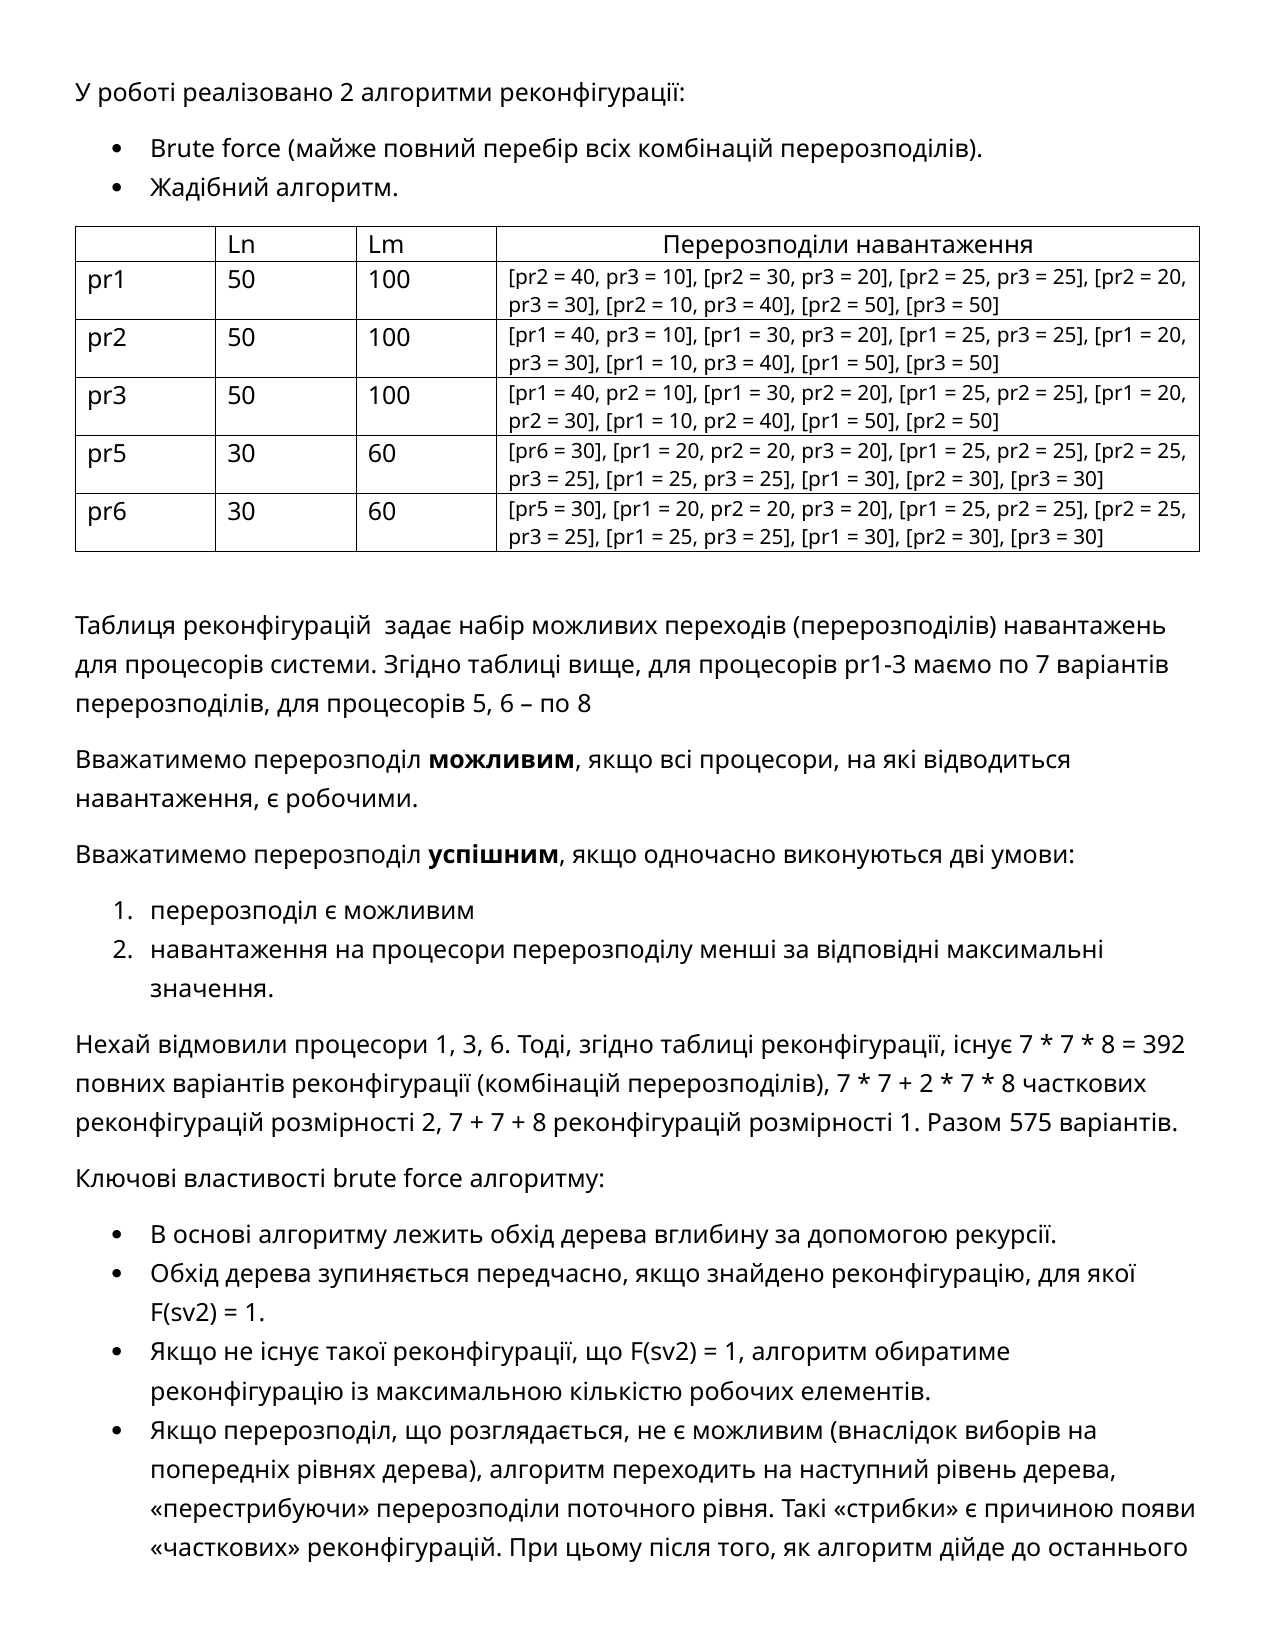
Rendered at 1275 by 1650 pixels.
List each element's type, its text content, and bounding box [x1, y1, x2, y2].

table_cell [pr5 = 30], [pr1 = 20, pr2 = 20, pr3 = 20], [pr1 = 25, pr2 = 25], [pr2 = 25, pr3 = 25], [pr1 = 25, pr3 = 25], [pr1 = 30], [pr2 = 30], [pr3 = 30] [497, 494, 1199, 551]
table_cell 100 [357, 378, 496, 435]
list Обхід дерева зупиняється передчасно, якщо знайдено реконфігурацію, для якої F(sv2) = 1. [112, 1256, 1200, 1329]
table_header [76, 227, 215, 261]
table_cell 30 [216, 494, 356, 551]
table_cell [pr1 = 40, pr3 = 10], [pr1 = 30, pr3 = 20], [pr1 = 25, pr3 = 25], [pr1 = 20, pr3 = 30], [pr1 = 10, pr3 = 40], [pr1 = 50], [pr3 = 50] [497, 320, 1199, 377]
table_cell 60 [357, 494, 496, 551]
table_cell pr3 [76, 378, 215, 435]
table_header Ln [216, 227, 356, 261]
table_cell 100 [357, 262, 496, 319]
table_cell 50 [216, 262, 356, 319]
list перерозподіл є можливим [112, 892, 1200, 926]
table_cell 100 [357, 320, 496, 377]
text Ключові властивості brute force алгоритму: [75, 1161, 1200, 1195]
table_header Перерозподіли навантаження [497, 227, 1199, 261]
table_cell 60 [357, 436, 496, 493]
table_cell pr1 [76, 262, 215, 319]
table_cell 50 [216, 378, 356, 435]
table_cell [pr6 = 30], [pr1 = 20, pr2 = 20, pr3 = 20], [pr1 = 25, pr2 = 25], [pr2 = 25, pr3 = 25], [pr1 = 25, pr3 = 25], [pr1 = 30], [pr2 = 30], [pr3 = 30] [497, 436, 1199, 493]
text Нехай відмовили процесори 1, 3, 6. Тоді, згідно таблиці реконфігурації, існує 7 * 7 * 8 = 392 повних варіантів реконфігурації (комбінацій перерозподілів), 7 * 7 + 2 * 7 * 8 часткових реконфігурацій розмірності 2, 7 + 7 + 8 реконфігурацій розмірності 1. Разом 575 варіантів. [75, 1027, 1200, 1139]
table_cell [pr1 = 40, pr2 = 10], [pr1 = 30, pr2 = 20], [pr1 = 25, pr2 = 25], [pr1 = 20, pr2 = 30], [pr1 = 10, pr2 = 40], [pr1 = 50], [pr2 = 50] [497, 378, 1199, 435]
text У роботі реалізовано 2 алгоритми реконфігурації: [75, 75, 1200, 109]
table_cell 30 [216, 436, 356, 493]
table_cell pr5 [76, 436, 215, 493]
list Жадібний алгоритм. [112, 170, 1200, 204]
list Якщо не існує такої реконфігурації, що F(sv2) = 1, алгоритм обиратиме реконфігурацію із максимальною кількістю робочих елементів. [112, 1334, 1200, 1407]
list В основі алгоритму лежить обхід дерева вглибину за допомогою рекурсії. [112, 1217, 1200, 1251]
text Вважатимемо перерозподіл успішним, якщо одночасно виконуються дві умови: [75, 837, 1200, 871]
table_cell pr2 [76, 320, 215, 377]
list Brute force (майже повний перебір всіх комбінацій перерозподілів). [112, 131, 1200, 165]
table_cell 50 [216, 320, 356, 377]
table_cell pr6 [76, 494, 215, 551]
list навантаження на процесори перерозподілу менші за відповідні максимальні значення. [112, 932, 1200, 1005]
table_cell [pr2 = 40, pr3 = 10], [pr2 = 30, pr3 = 20], [pr2 = 25, pr3 = 25], [pr2 = 20, pr3 = 30], [pr2 = 10, pr3 = 40], [pr2 = 50], [pr3 = 50] [497, 262, 1199, 319]
text Вважатимемо перерозподіл можливим, якщо всі процесори, на які відводиться навантаження, є робочими. [75, 742, 1200, 815]
table_header Lm [357, 227, 496, 261]
text Таблиця реконфігурацій задає набір можливих переходів (перерозподілів) навантажень для процесорів системи. Згідно таблиці вище, для процесорів pr1-3 маємо по 7 варіантів перерозподілів, для процесорів 5, 6 – по 8 [75, 607, 1200, 720]
